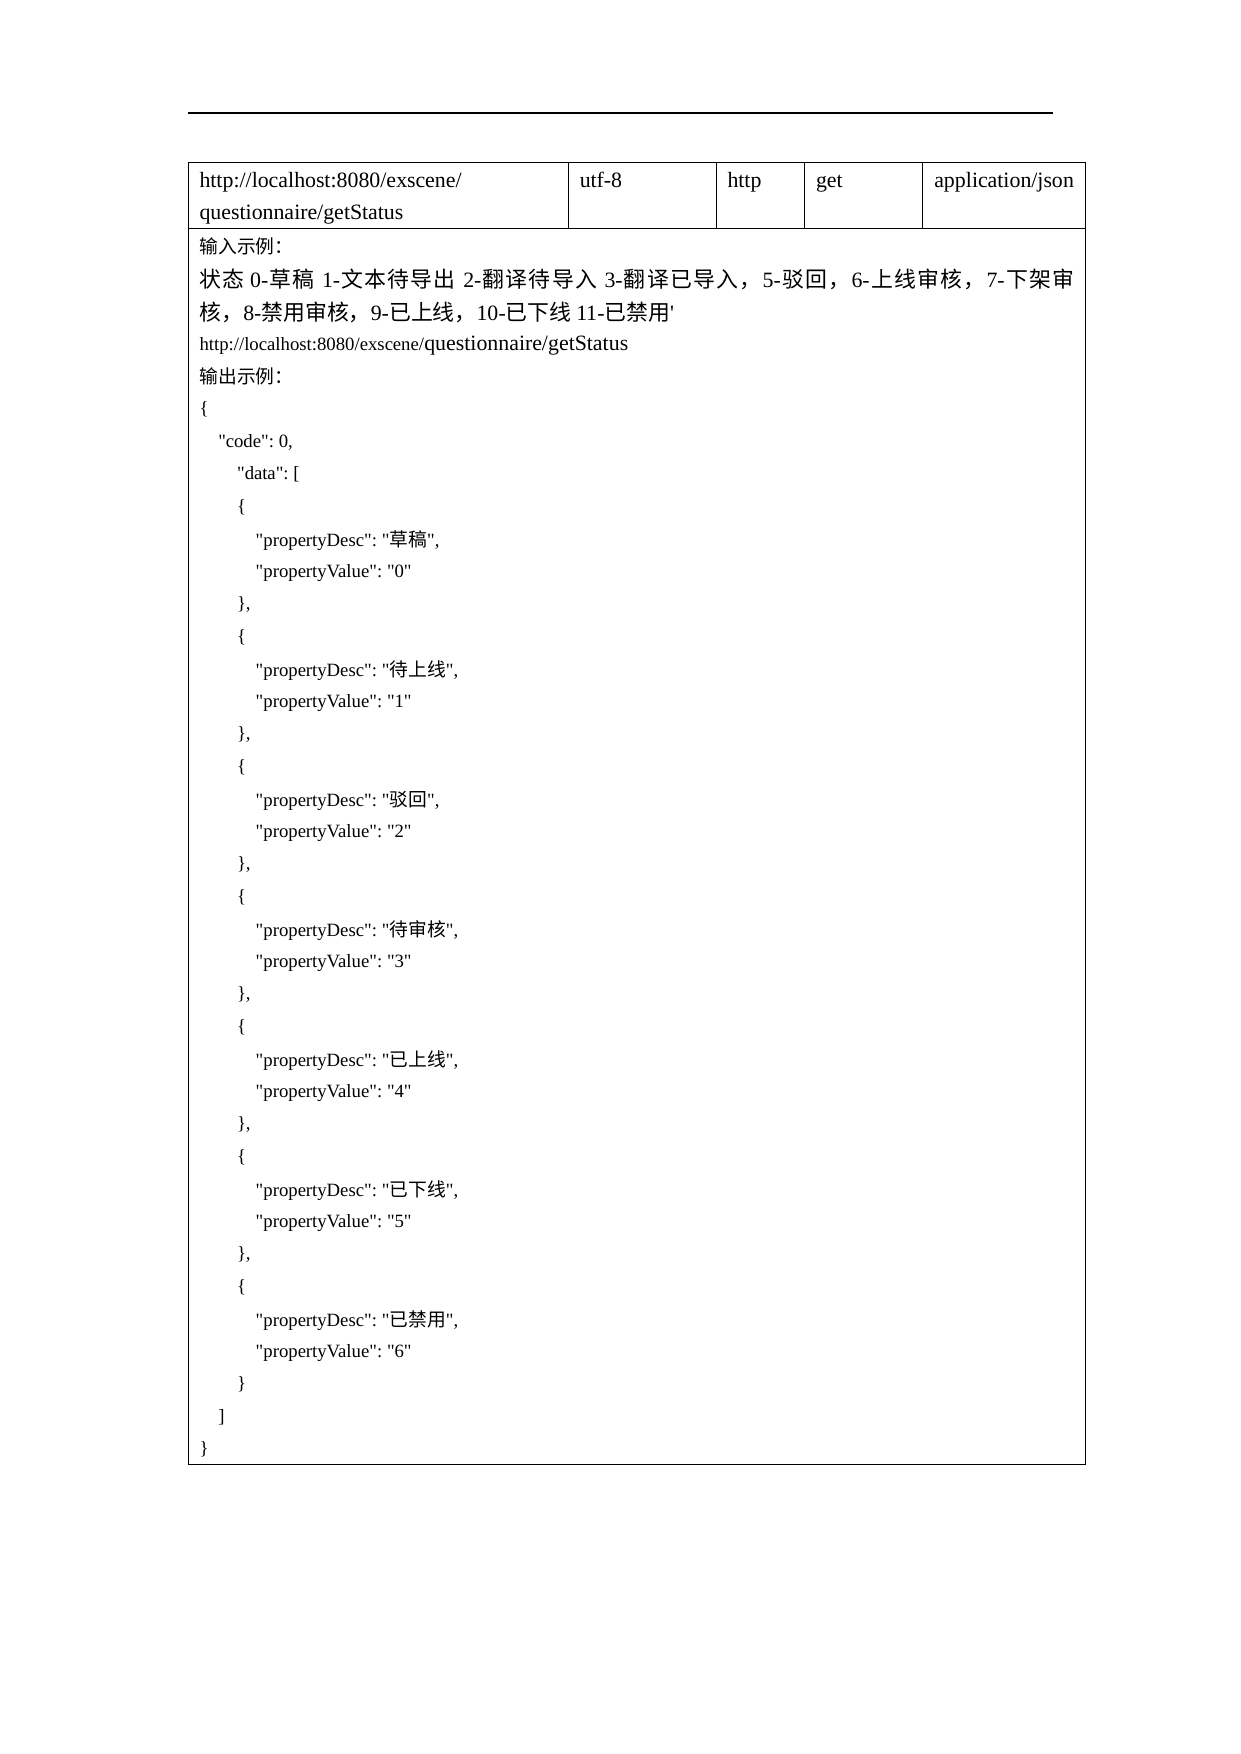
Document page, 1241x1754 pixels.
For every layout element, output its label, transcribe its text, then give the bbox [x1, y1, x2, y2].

table_cell application/json [923, 163, 1085, 228]
table_cell get [805, 163, 922, 228]
table_cell http [717, 163, 804, 228]
table_cell utf-8 [569, 163, 716, 228]
table_cell 输入示例： 状态0-草稿 1-文本待导出 2-翻译待导入 3-翻译已导入，5-驳回，6-上线审核，7-下架审核，8-禁用审核，9-已上线，10-已下线 11-已禁用' http://localhost:8080/exscene/questionnaire/getStatus 输出示例： { "code": 0, "data": [ { "propertyDesc": "草稿", "propertyValue": "0" }, { "propertyDesc": "待上线", "propertyValue": "1" }, { "propertyDesc": "驳回", "propertyValue": "2" }, { "propertyDesc": "待审核", "propertyValue": "3" }, { "propertyDesc": "已上线", "propertyValue": "4" }, { "propertyDesc": "已下线", "propertyValue": "5" }, { "propertyDesc": "已禁用", "propertyValue": "6" } ] } [189, 229, 1085, 1464]
table_cell http://localhost:8080/exscene/ questionnaire/getStatus [189, 163, 568, 228]
